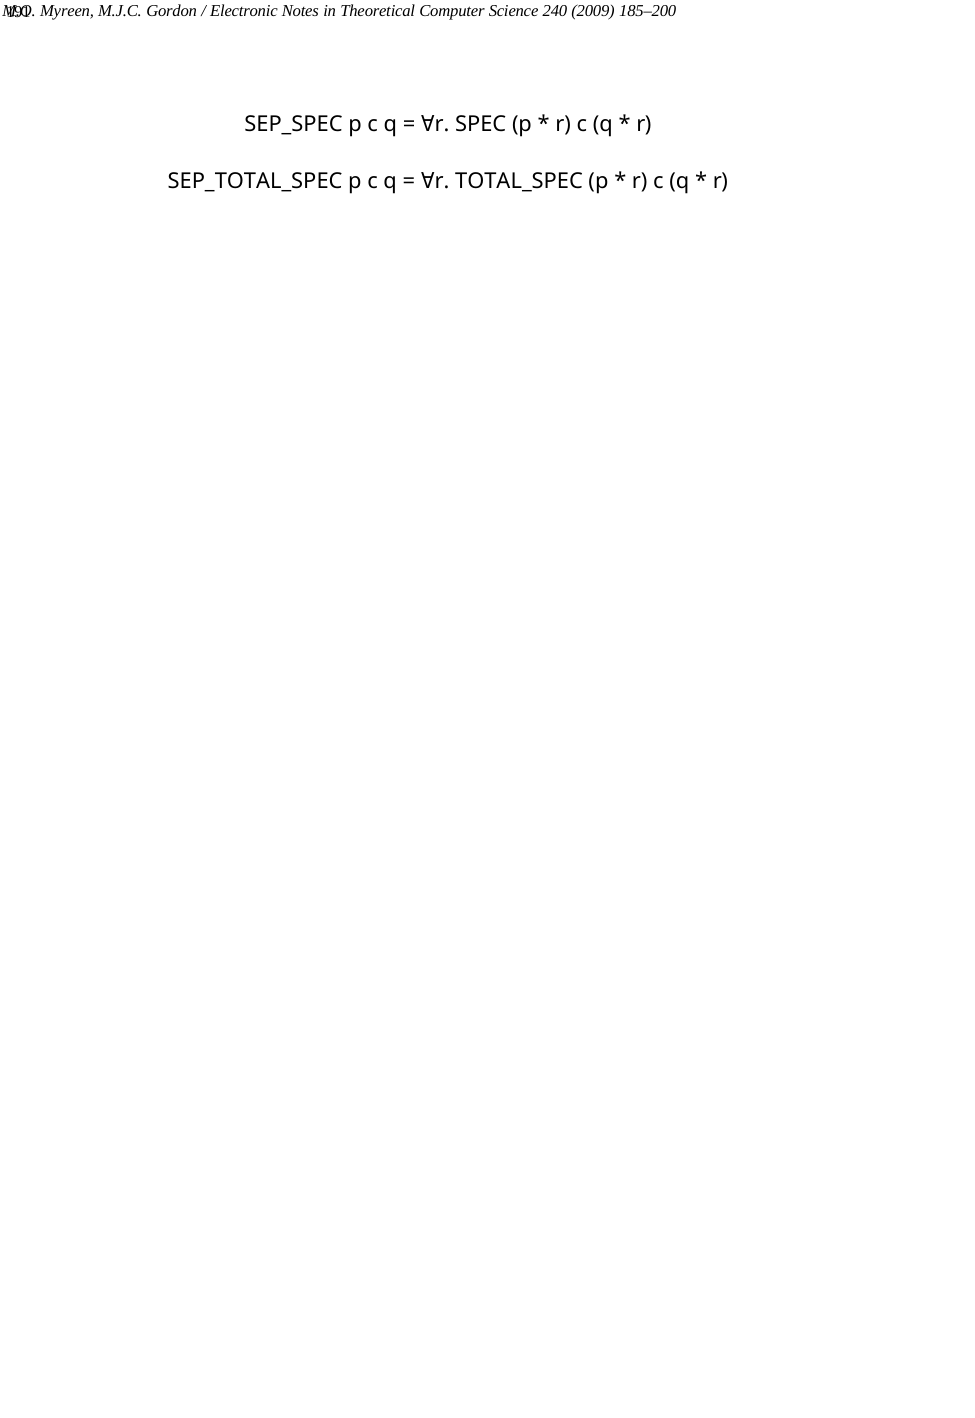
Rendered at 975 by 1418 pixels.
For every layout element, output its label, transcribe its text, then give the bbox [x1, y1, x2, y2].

text SEP_SPEC p c q = ∀r. SPEC (p * r) c (q * r) [71, 108, 825, 138]
text SEP_TOTAL_SPEC p c q = ∀r. TOTAL_SPEC (p * r) c (q * r) [80, 164, 816, 194]
